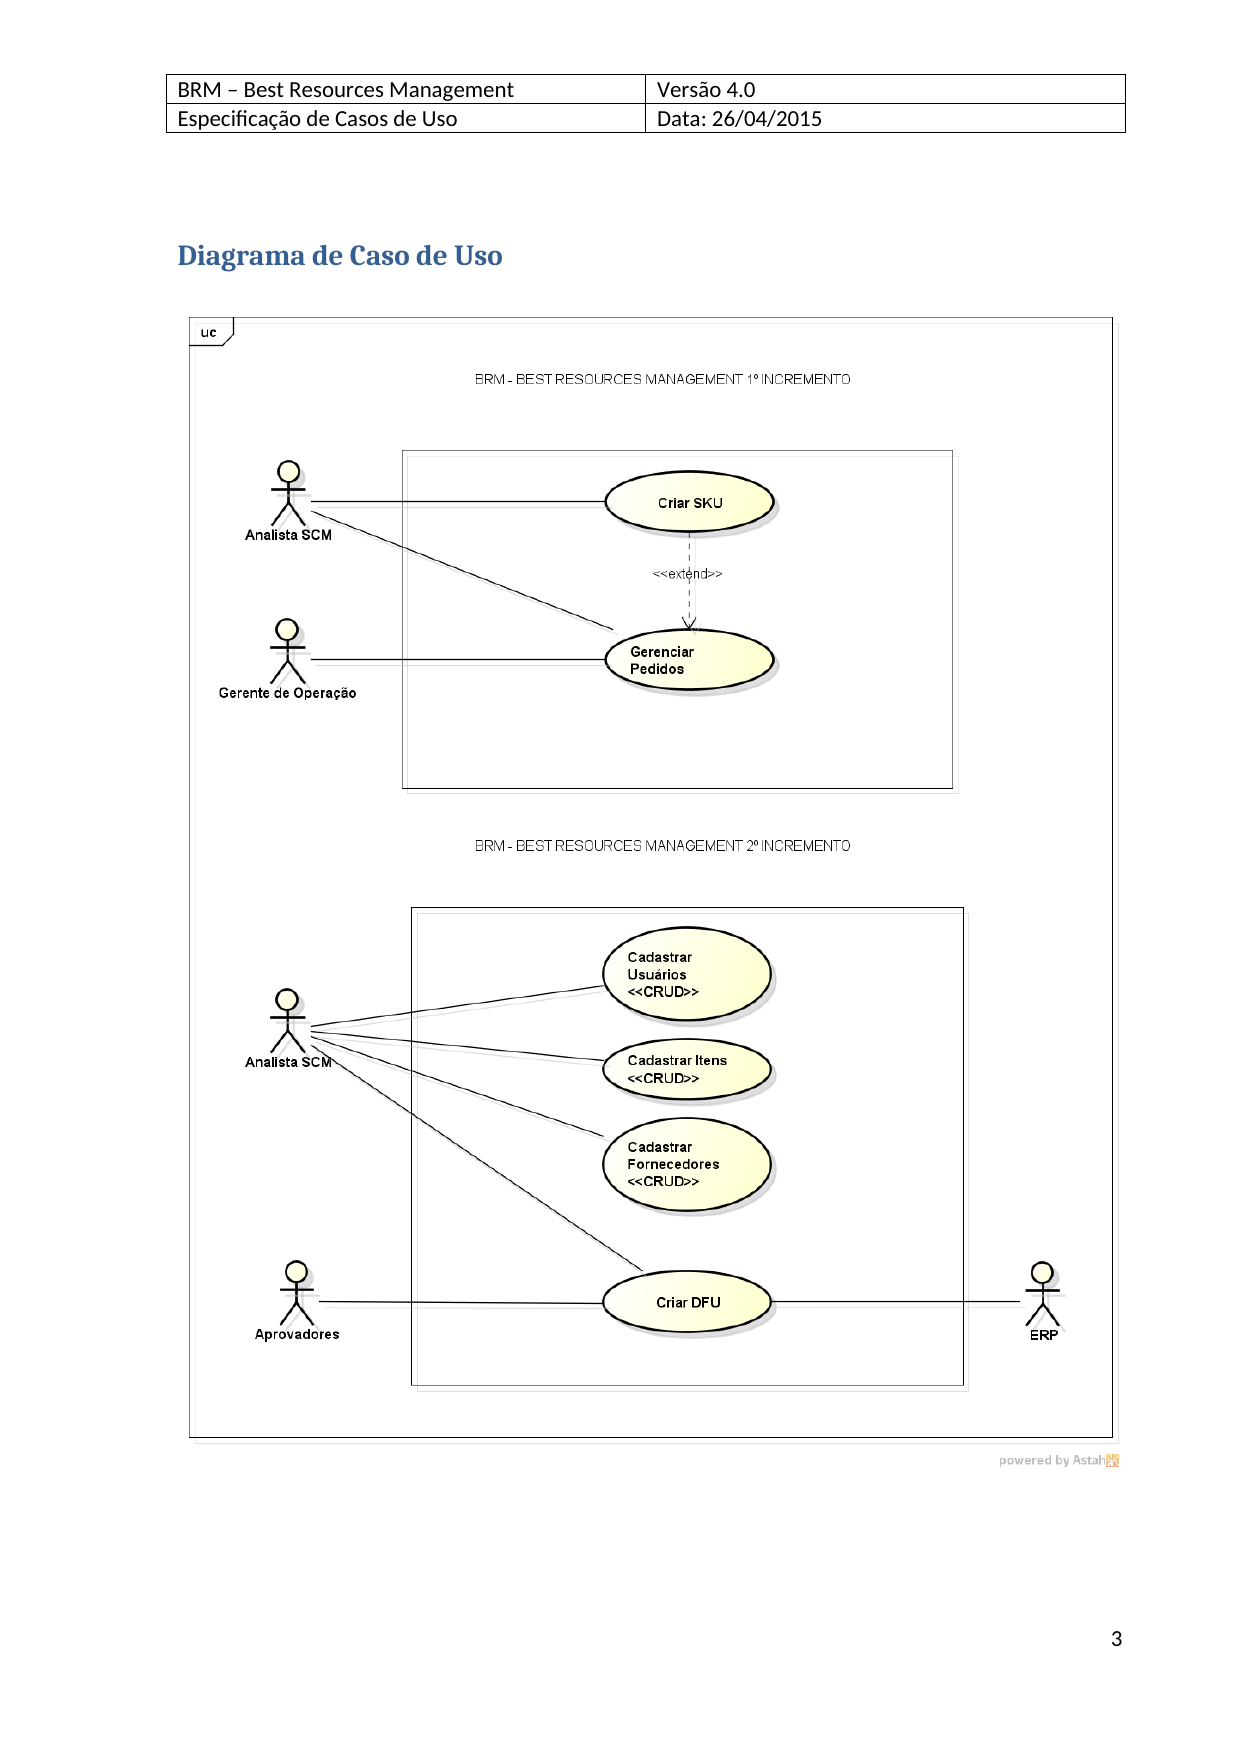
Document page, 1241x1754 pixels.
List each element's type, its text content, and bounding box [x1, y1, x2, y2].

picture [177, 305, 1123, 1471]
subtitle Diagrama de Caso de Uso [177, 239, 1122, 273]
